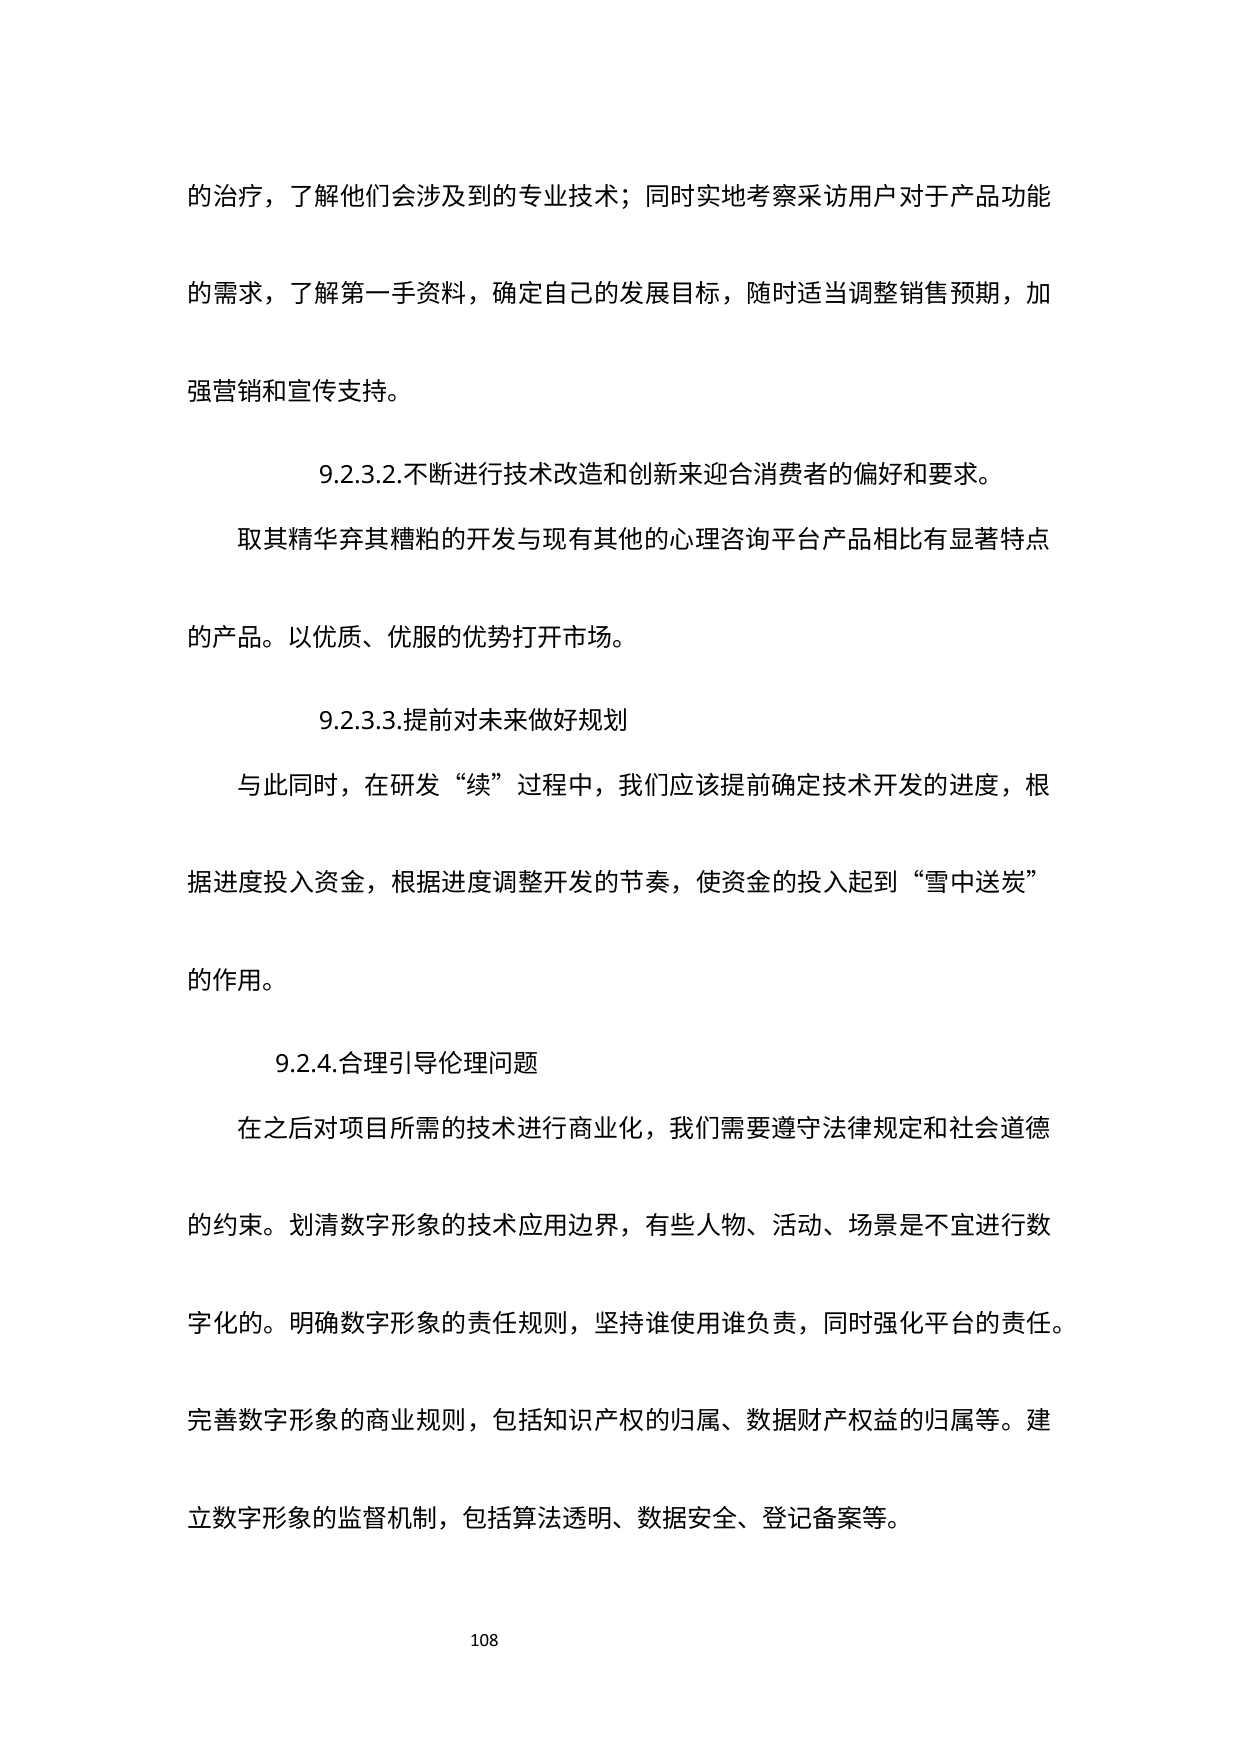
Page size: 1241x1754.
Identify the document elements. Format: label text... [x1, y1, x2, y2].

text 在之后对项目所需的技术进行商业化，我们需要遵守法律规定和社会道德的约束。划清数字形象的技术应用边界，有些人物、活动、场景是不宜进行数字化的。明确数字形象的责任规则，坚持谁使用谁负责，同时强化平台的责任。完善数字形象的商业规则，包括知识产权的归属、数据财产权益的归属等。建立数字形象的监督机制，包括算法透明、数据安全、登记备案等。 [187, 1094, 1053, 1549]
text 与此同时，在研发“续”过程中，我们应该提前确定技术开发的进度，根据进度投入资金，根据进度调整开发的节奏，使资金的投入起到“雪中送炭”的作用。 [187, 751, 1053, 1011]
text 取其精华弃其糟粕的开发与现有其他的心理咨询平台产品相比有显著特点的产品。以优质、优服的优势打开市场。 [187, 505, 1053, 668]
text 9.2.4.合理引导伦理问题 [275, 1029, 1053, 1094]
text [187, 162, 1053, 422]
text 9.2.3.3.提前对未来做好规划 [319, 686, 1053, 751]
text 9.2.3.2.不断进行技术改造和创新来迎合消费者的偏好和要求。 [319, 440, 1053, 505]
